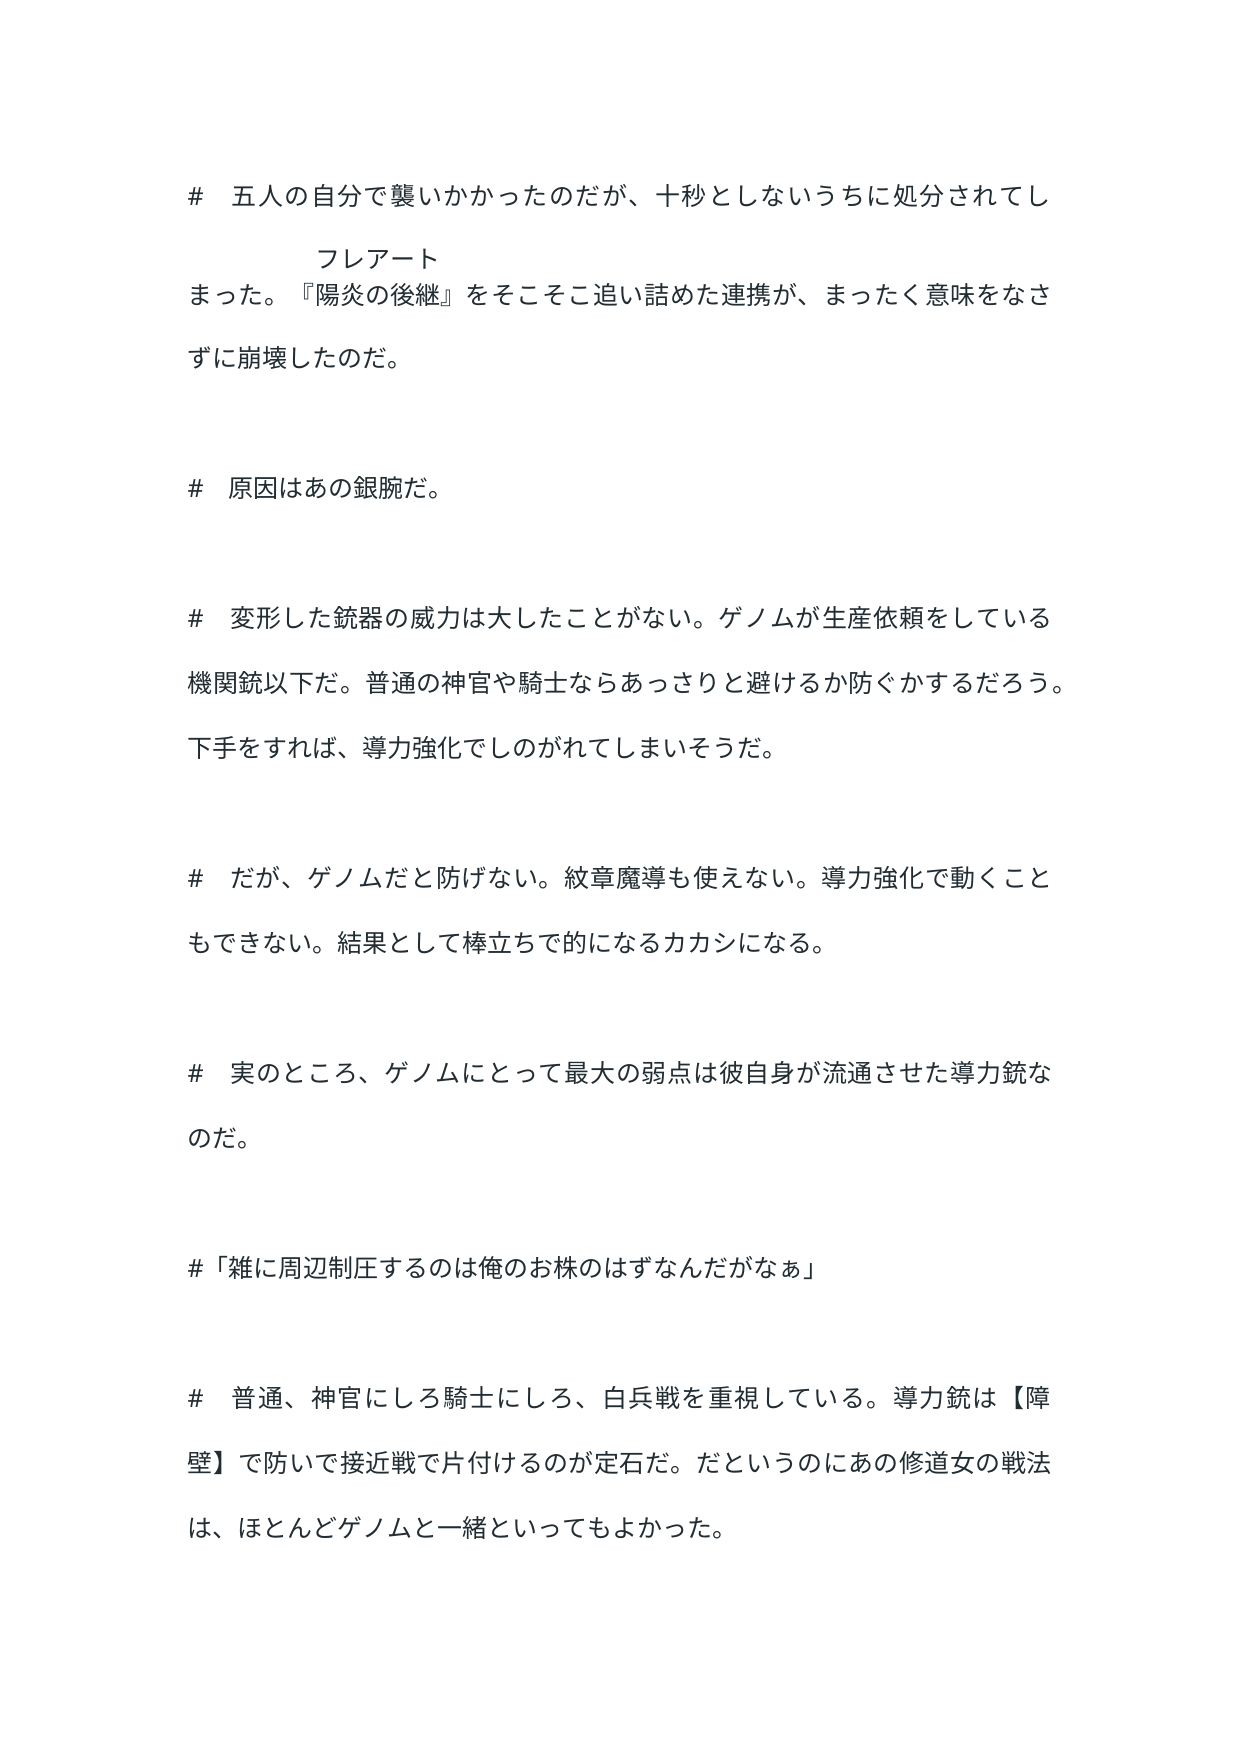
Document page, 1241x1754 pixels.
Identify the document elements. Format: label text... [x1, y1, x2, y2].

text # 変形した銃器の威力は大したことがない。ゲノムが生産依頼をしている機関銃以下だ。普通の神官や騎士ならあっさりと避けるか防ぐかするだろう。下手をすれば、導力強化でしのがれてしまいそうだ。 [187, 584, 1053, 779]
text # 五人の自分で襲いかかったのだが、十秒としないうちに処分されてしまった。『』をそこそこ追い詰めた連携が、まったく意味をなさずに崩壊したのだ。 [187, 162, 1053, 389]
text # だが、ゲノムだと防げない。紋章魔導も使えない。導力強化で動くこともできない。結果として棒立ちで的になるカカシになる。 [187, 844, 1053, 974]
text # 普通、神官にしろ騎士にしろ、白兵戦を重視している。導力銃は【障壁】で防いで接近戦で片付けるのが定石だ。だというのにあの修道女の戦法は、ほとんどゲノムと一緒といってもよかった。 [187, 1364, 1053, 1559]
text # 実のところ、ゲノムにとって最大の弱点は彼自身が流通させた導力銃なのだ。 [187, 1039, 1053, 1169]
text #「雑に周辺制圧するのは俺のお株のはずなんだがなぁ」 [187, 1234, 1053, 1299]
text # 原因はあの銀腕だ。 [187, 454, 1053, 519]
